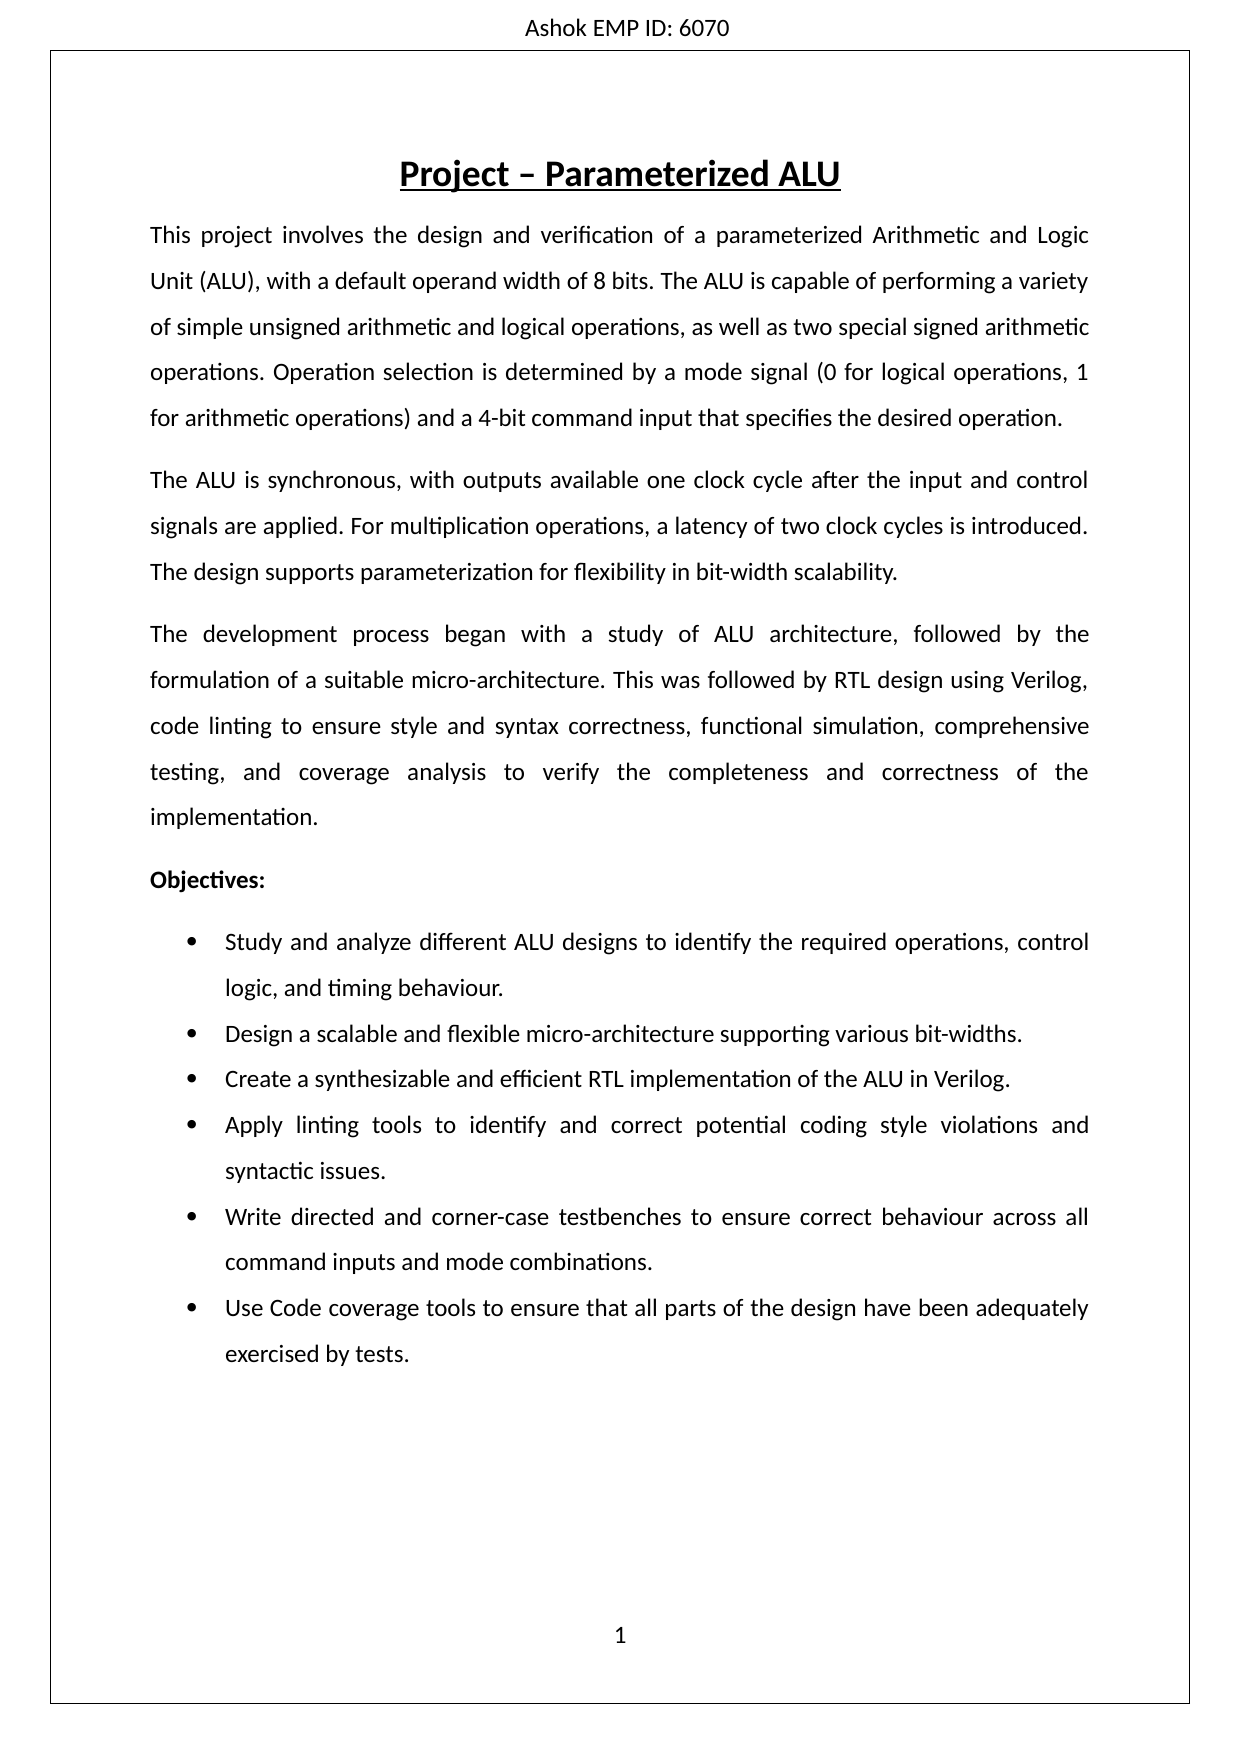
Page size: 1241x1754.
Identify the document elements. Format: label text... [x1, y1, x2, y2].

list Use Code coverage tools to ensure that all parts of the design have been adequately exercised by tests. [187, 1292, 1090, 1368]
text Project – Parameterized ALU [150, 150, 1090, 196]
list Apply linting tools to identify and correct potential coding style violations and syntactic issues. [187, 1109, 1090, 1185]
text The development process began with a study of ALU architecture, followed by the formulation of a suitable micro-architecture. This was followed by RTL design using Verilog, code linting to ensure style and syntax correctness, functional simulation, comprehensive testing, and coverage analysis to verify the completeness and correctness of the implementation. [150, 618, 1090, 832]
list Create a synthesizable and efficient RTL implementation of the ALU in Verilog. [187, 1063, 1090, 1094]
text Objectives: [150, 864, 1090, 894]
text This project involves the design and verification of a parameterized Arithmetic and Logic Unit (ALU), with a default operand width of 8 bits. The ALU is capable of performing a variety of simple unsigned arithmetic and logical operations, as well as two special signed arithmetic operations. Operation selection is determined by a mode signal (0 for logical operations, 1 for arithmetic operations) and a 4-bit command input that specifies the desired operation. [150, 219, 1090, 433]
list Design a scalable and flexible micro-architecture supporting various bit-widths. [187, 1018, 1090, 1048]
text The ALU is synchronous, with outputs available one clock cycle after the input and control signals are applied. For multiplication operations, a latency of two clock cycles is introduced. The design supports parameterization for flexibility in bit-width scalability. [150, 465, 1090, 587]
list Study and analyze different ALU designs to identify the required operations, control logic, and timing behaviour. [187, 926, 1090, 1002]
list Write directed and corner-case testbenches to ensure correct behaviour across all command inputs and mode combinations. [187, 1201, 1090, 1277]
